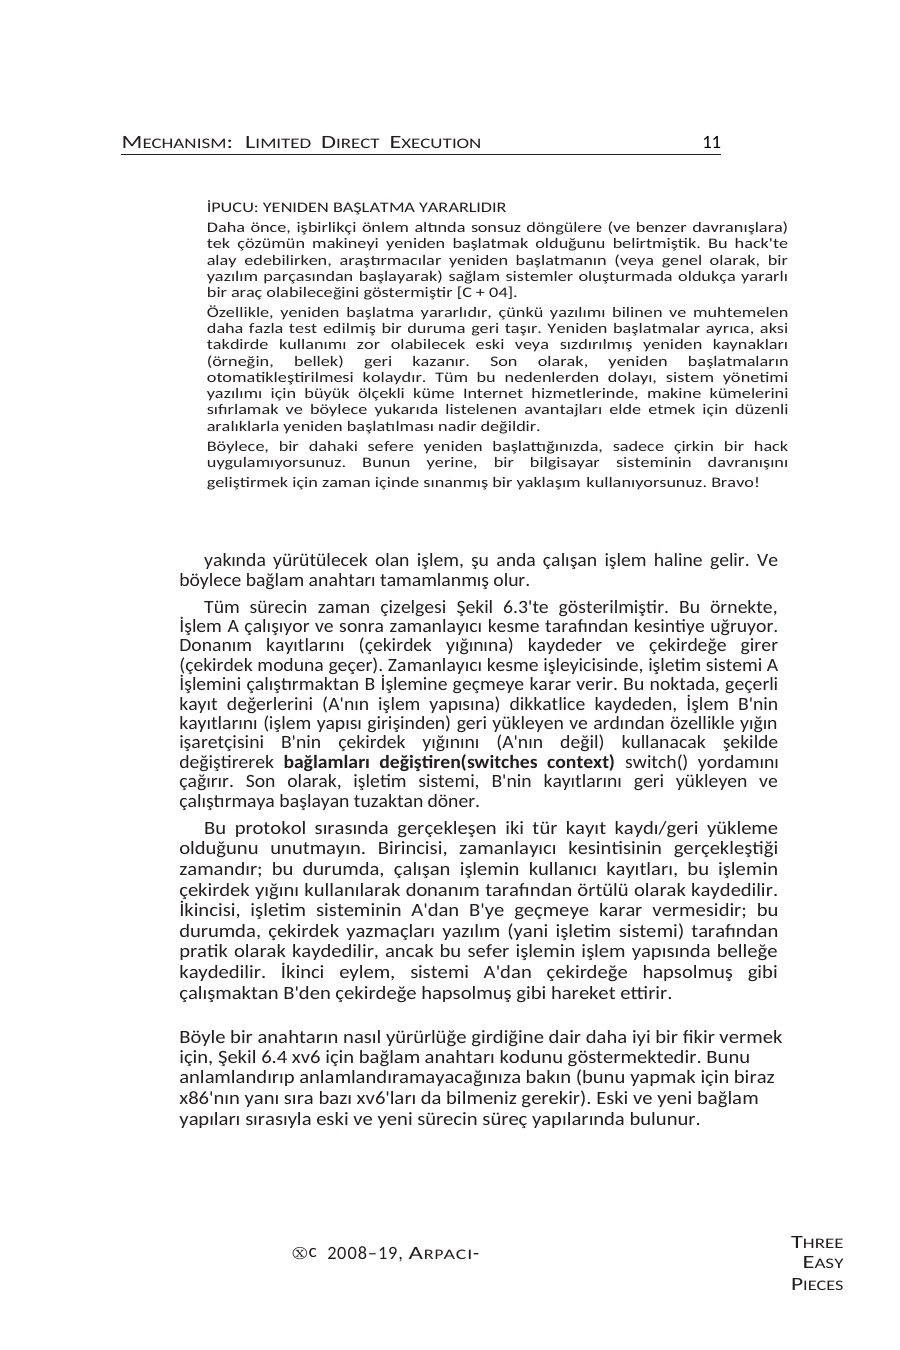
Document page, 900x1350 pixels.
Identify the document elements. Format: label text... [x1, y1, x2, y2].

text Tüm sürecin zaman çizelgesi Şekil 6.3'te gösterilmiştir. Bu örnekte, İşlem A çalışıyor ve sonra zamanlayıcı kesme tarafından kesintiye uğruyor. Donanım kayıtlarını (çekirdek yığınına) kaydeder ve çekirdeğe girer (çekirdek moduna geçer). Zamanlayıcı kesme işleyicisinde, işletim sistemi A İşlemini çalıştırmaktan B İşlemine geçmeye karar verir. Bu noktada, geçerli kayıt değerlerini (A'nın işlem yapısına) dikkatlice kaydeden, İşlem B'nin kayıtlarını (işlem yapısı girişinden) geri yükleyen ve ardından özellikle yığın işaretçisini B'nin çekirdek yığınını (A'nın değil) kullanacak şekilde değiştirerek bağlamları değiştiren(switches context) switch() yordamını çağırır. Son olarak, işletim sistemi, B'nin kayıtlarını geri yükleyen ve çalıştırmaya başlayan tuzaktan döner. [179, 598, 779, 812]
text Bu protokol sırasında gerçekleşen iki tür kayıt kaydı/geri yükleme olduğunu unutmayın. Birincisi, zamanlayıcı kesintisinin gerçekleştiği zamandır; bu durumda, çalışan işlemin kullanıcı kayıtları, bu işlemin çekirdek yığını kullanılarak donanım tarafından örtülü olarak kaydedilir. İkincisi, işletim sisteminin A'dan B'ye geçmeye karar vermesidir; bu durumda, çekirdek yazmaçları yazılım (yani işletim sistemi) tarafından pratik olarak kaydedilir, ancak bu sefer işlemin işlem yapısında belleğe kaydedilir. İkinci eylem, sistemi A'dan çekirdeğe hapsolmuş gibi çalışmaktan B'den çekirdeğe hapsolmuş gibi hareket ettirir. [179, 818, 779, 1004]
text yakında yürütülecek olan işlem, şu anda çalışan işlem haline gelir. Ve böylece bağlam anahtarı tamamlanmış olur. [179, 550, 779, 591]
text Böyle bir anahtarın nasıl yürürlüğe girdiğine dair daha iyi bir fikir vermek için, Şekil 6.4 xv6 için bağlam anahtarı kodunu göstermektedir. Bunu anlamlandırıp anlamlandıramayacağınıza bakın (bunu yapmak için biraz x86'nın yanı sıra bazı xv6'ları da bilmeniz gerekir). Eski ve yeni bağlam yapıları sırasıyla eski ve yeni sürecin süreç yapılarında bulunur. [179, 1027, 821, 1130]
